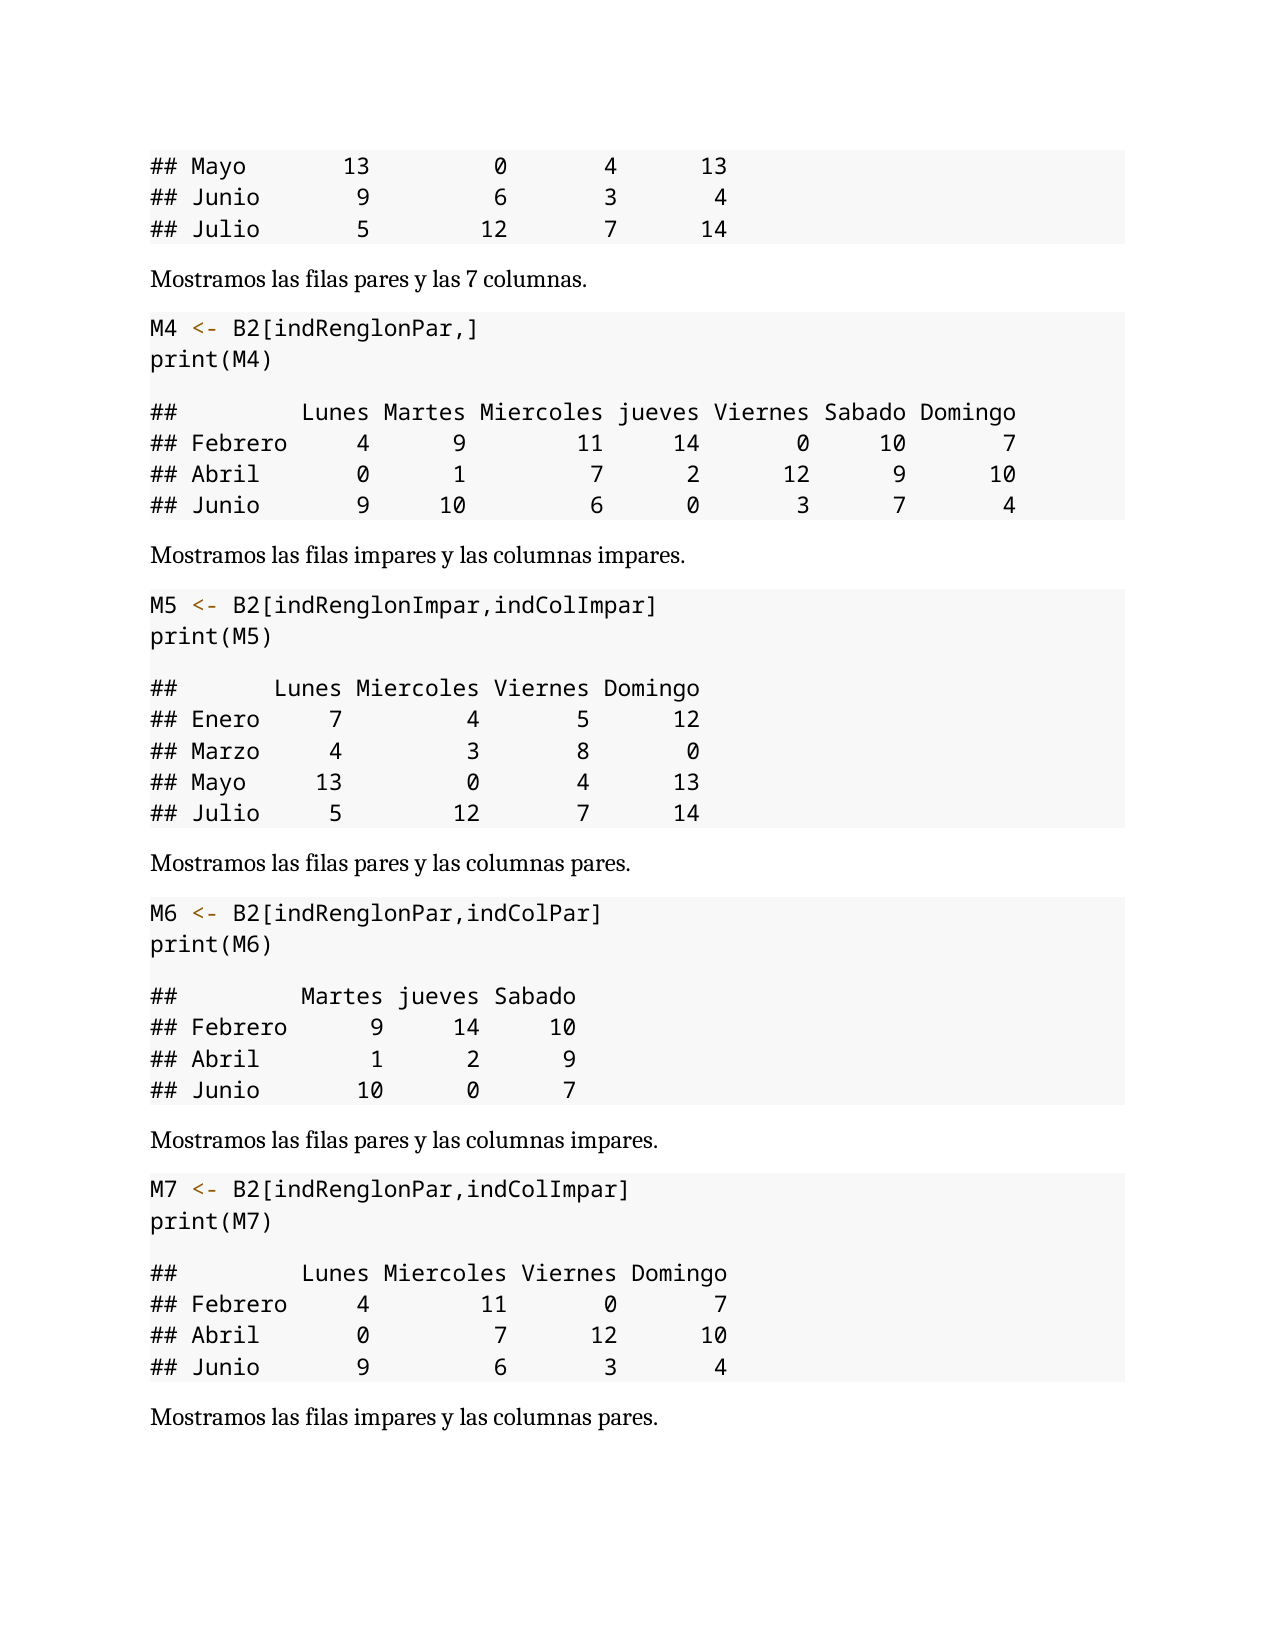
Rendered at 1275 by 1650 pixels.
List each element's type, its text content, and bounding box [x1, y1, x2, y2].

text Mostramos las filas pares y las columnas pares. [150, 849, 1125, 878]
text ## Lunes Miercoles Viernes Domingo ## Febrero 4 11 0 7 ## Abril 0 7 12 10 ## Junio 9 6 3 4 [150, 1257, 1125, 1382]
text ## Lunes Miercoles Viernes Domingo ## Enero 7 4 5 12 ## Marzo 4 3 8 0 ## Mayo 13 0 4 13 ## Julio 5 12 7 14 [150, 672, 1125, 828]
text ## Lunes Martes Miercoles jueves Viernes Sabado Domingo ## Febrero 4 9 11 14 0 10 7 ## Abril 0 1 7 2 12 9 10 ## Junio 9 10 6 0 3 7 4 [150, 395, 1125, 520]
text Mostramos las filas impares y las columnas impares. [150, 541, 1125, 570]
text ## Martes jueves Sabado ## Febrero 9 14 10 ## Abril 1 2 9 ## Junio 10 0 7 [150, 980, 1125, 1105]
text M4 <- B2[indRenglonPar,] print(M4) [274, 312, 1125, 374]
text Mostramos las filas impares y las columnas pares. [150, 1402, 1125, 1431]
text Mostramos las filas pares y las 7 columnas. [150, 264, 1125, 293]
text Mostramos las filas pares y las columnas impares. [150, 1126, 1125, 1154]
text M5 <- B2[indRenglonImpar,indColImpar] print(M5) [274, 589, 1125, 651]
text M6 <- B2[indRenglonPar,indColPar] print(M6) [274, 897, 1125, 959]
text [150, 150, 1125, 244]
text M7 <- B2[indRenglonPar,indColImpar] print(M7) [150, 1173, 1125, 1236]
